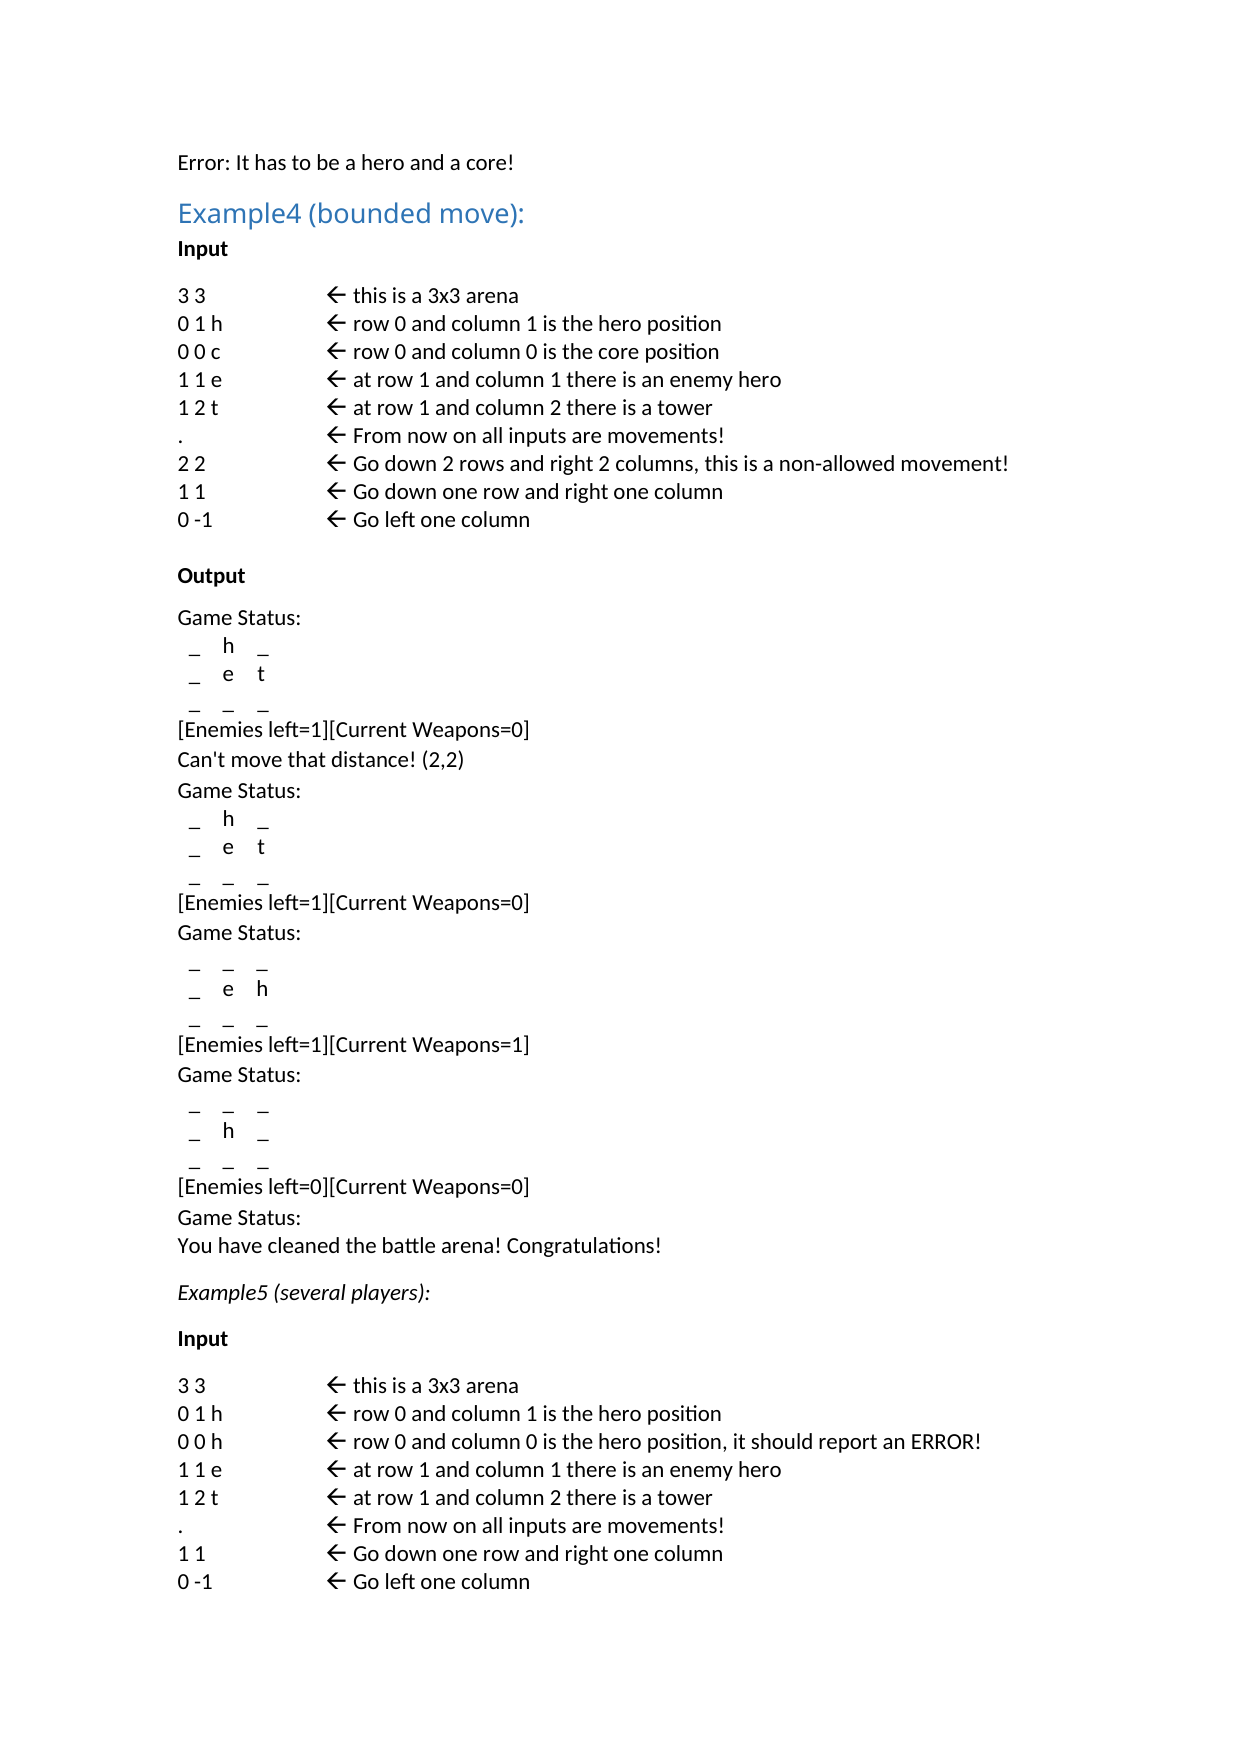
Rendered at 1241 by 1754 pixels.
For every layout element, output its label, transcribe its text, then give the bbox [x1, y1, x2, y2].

text 3 3 this is a 3x3 arena [177, 281, 1063, 309]
text Input [177, 1324, 1063, 1352]
text Example5 (several players): [177, 1278, 1063, 1306]
text [Enemies left=1][Current Weapons=0] [177, 888, 1063, 916]
table_header _ [177, 946, 211, 974]
table_header h [211, 804, 246, 832]
text 1 1 e at row 1 and column 1 there is an enemy hero [177, 365, 1063, 393]
table_cell _ [211, 860, 246, 888]
text Game Status: [177, 603, 1063, 631]
table_cell t [246, 832, 280, 860]
table_cell _ [246, 1116, 280, 1144]
text Game Status: [177, 1203, 1063, 1231]
table_cell t [246, 659, 280, 687]
table_cell h [211, 1116, 246, 1144]
table_header _ [177, 1089, 211, 1116]
text Output [177, 561, 1063, 589]
text 1 1 e at row 1 and column 1 there is an enemy hero [177, 1455, 1063, 1483]
text Game Status: [177, 776, 1063, 804]
table_cell e [211, 974, 245, 1002]
text 1 2 t at row 1 and column 2 there is a tower [177, 1483, 1063, 1511]
subtitle Example4 (bounded move): [177, 194, 1063, 231]
table_cell _ [177, 974, 211, 1002]
table_cell _ [246, 860, 280, 888]
text 3 3 this is a 3x3 arena [177, 1371, 1063, 1399]
text 0 -1 Go left one column [177, 1567, 1063, 1596]
text Game Status: [177, 918, 1063, 946]
text 1 2 t at row 1 and column 2 there is a tower [177, 393, 1063, 421]
table_header _ [246, 631, 280, 659]
table_cell _ [246, 688, 280, 715]
table_cell _ [211, 688, 246, 715]
text [Enemies left=0][Current Weapons=0] [177, 1172, 1063, 1201]
text . From now on all inputs are movements! [177, 1511, 1063, 1539]
table_cell _ [177, 1116, 211, 1144]
table_cell _ [177, 659, 211, 687]
table_cell e [211, 832, 246, 860]
table_cell _ [177, 860, 211, 888]
table_cell _ [246, 1145, 280, 1172]
table_header _ [211, 1089, 246, 1116]
table_cell _ [245, 1002, 280, 1030]
table_cell _ [211, 1145, 246, 1172]
table_header _ [245, 946, 280, 974]
text 0 0 h row 0 and column 0 is the hero position, it should report an ERROR! [177, 1427, 1063, 1455]
text 0 0 c row 0 and column 0 is the core position [177, 337, 1063, 365]
text Can't move that distance! (2,2) [177, 746, 1063, 774]
table_cell _ [177, 1002, 211, 1030]
table_cell h [245, 974, 280, 1002]
table_cell e [211, 659, 246, 687]
text [Enemies left=1][Current Weapons=0] [177, 715, 1063, 743]
text You have cleaned the battle arena! Congratulations! [177, 1231, 1063, 1259]
table_header _ [246, 804, 280, 832]
table_header _ [211, 946, 245, 974]
text 1 1 Go down one row and right one column [177, 477, 1063, 505]
table_header _ [246, 1089, 280, 1116]
text Error: It has to be a hero and a core! [177, 148, 1063, 176]
table_cell _ [177, 832, 211, 860]
table_cell _ [211, 1002, 245, 1030]
table_header h [211, 631, 246, 659]
table_cell _ [177, 1145, 211, 1172]
text 1 1 Go down one row and right one column [177, 1539, 1063, 1567]
text 2 2 Go down 2 rows and right 2 columns, this is a non-allowed movement! [177, 449, 1063, 477]
text 0 1 h row 0 and column 1 is the hero position [177, 309, 1063, 337]
text [Enemies left=1][Current Weapons=1] [177, 1030, 1063, 1058]
table_header _ [177, 631, 211, 659]
text 0 -1 Go left one column [177, 505, 1063, 533]
text . From now on all inputs are movements! [177, 421, 1063, 449]
text Input [177, 234, 1063, 262]
table_cell _ [177, 688, 211, 715]
table_header _ [177, 804, 211, 832]
text 0 1 h row 0 and column 1 is the hero position [177, 1399, 1063, 1427]
text Game Status: [177, 1060, 1063, 1088]
